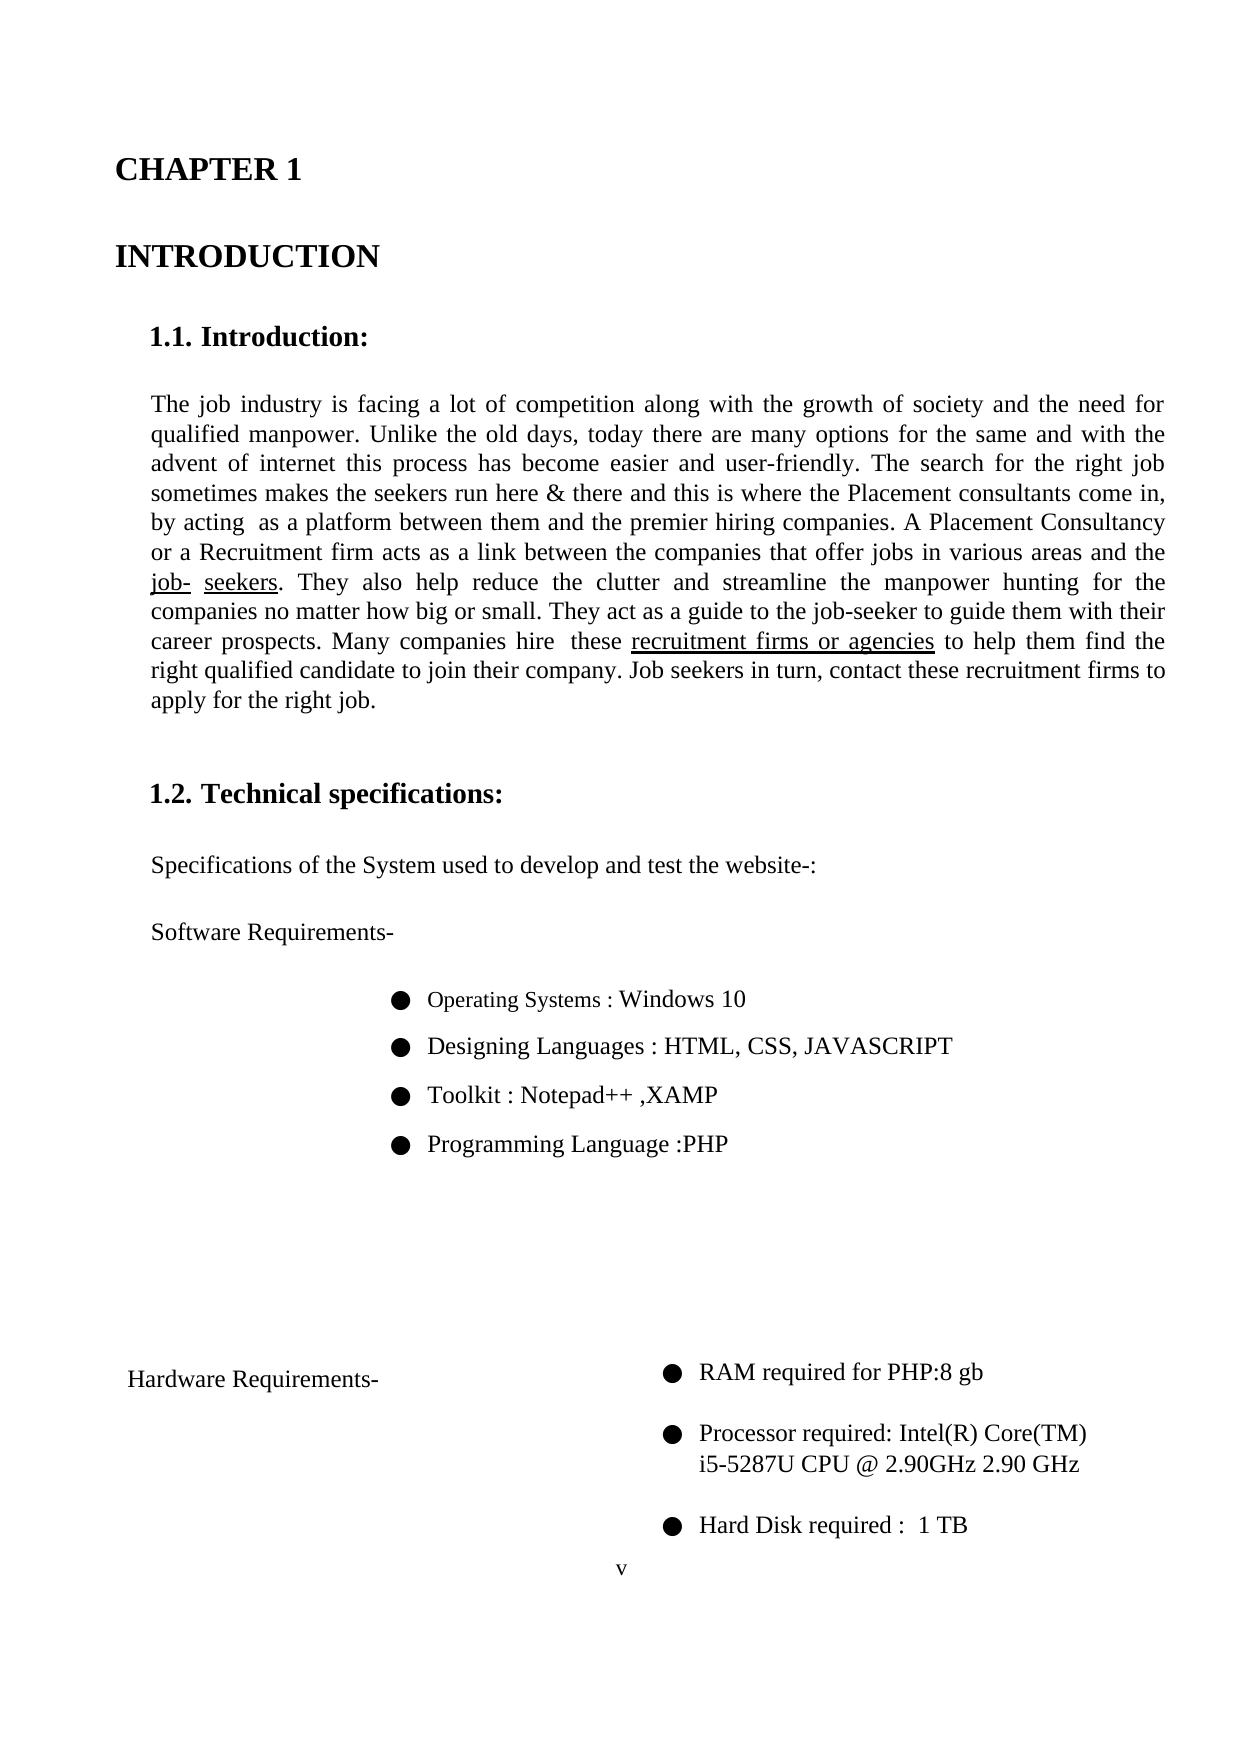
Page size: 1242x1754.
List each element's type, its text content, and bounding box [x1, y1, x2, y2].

list Designing Languages : HTML, CSS, JAVASCRIPT [389, 1028, 1198, 1062]
list Programming Language :PHP [389, 1126, 1198, 1160]
list Hard Disk required : 1 TB [661, 1507, 1198, 1541]
text The job industry is facing a lot of competition along with the growth of society and the need for qualified manpower. Unlike the old days, today there are many options for the same and with the advent of internet this process has become easier and user-friendly. The search for the right job sometimes makes the seekers run here & there and this is where the Placement consultants come in, by acting as a platform between them and the premier hiring companies. A Placement Consultancy or a Recruitment firm acts as a link between the companies that offer jobs in various areas and the job- seekers. They also help reduce the clutter and streamline the manpower hunting for the companies no matter how big or small. They act as a guide to the job-seeker to guide them with their career prospects. Many companies hire these recruitment firms or agencies to help them find the right qualified candidate to join their company. Job seekers in turn, contact these recruitment firms to apply for the right job. [151, 389, 1166, 714]
list Toolkit : Notepad++ ,XAMP [389, 1077, 1198, 1111]
text Specifications of the System used to develop and test the website-: Software Requirements- [151, 850, 819, 946]
list Processor required: Intel(R) Core(TM) i5-5287U CPU @ 2.90GHz 2.90 GHz [661, 1414, 1087, 1478]
subtitle Introduction: [149, 324, 1198, 352]
subtitle Technical specifications: [149, 776, 1198, 810]
list Operating Systems : Windows 10 [389, 984, 1198, 1013]
subtitle CHAPTER 1 INTRODUCTION [114, 149, 382, 274]
text Hardware Requirements- ● RAM required for PHP:8 gb [127, 1353, 1198, 1393]
